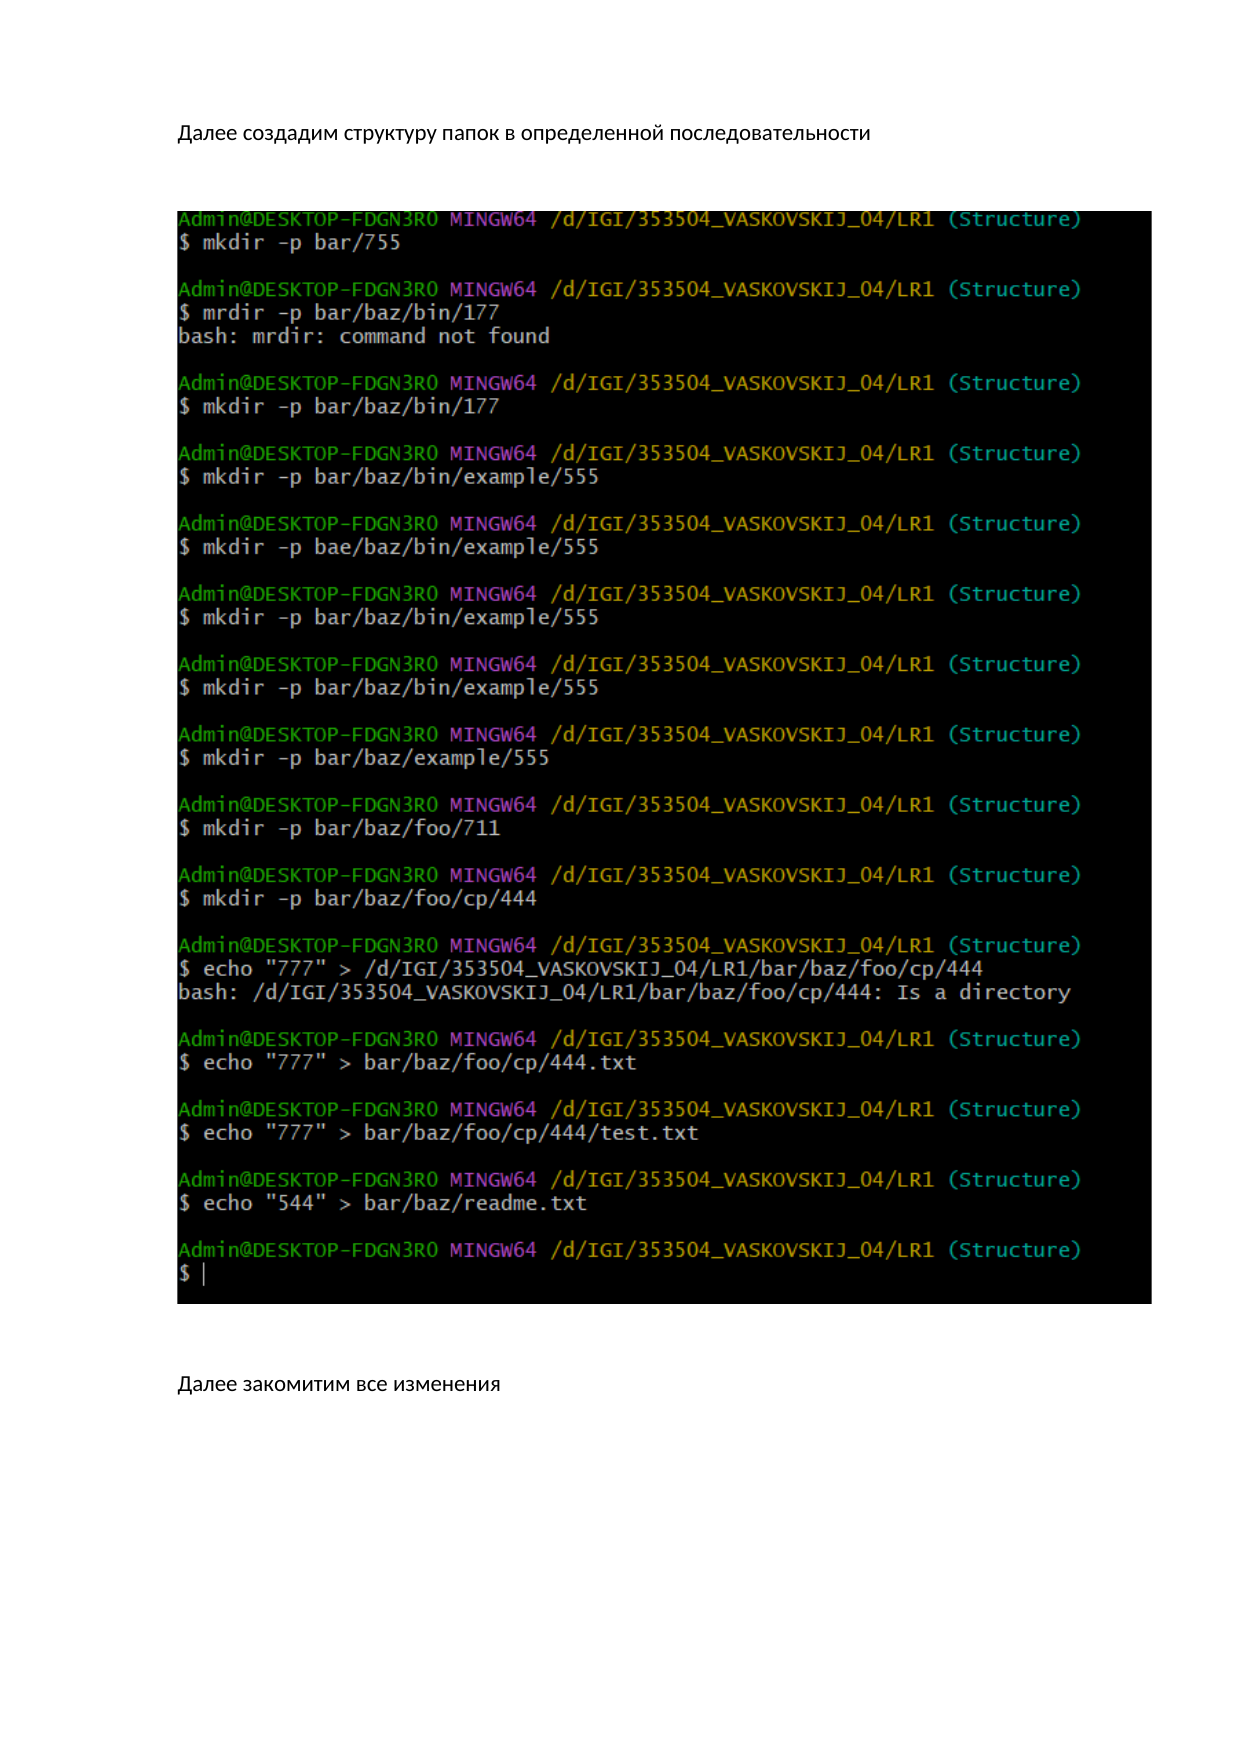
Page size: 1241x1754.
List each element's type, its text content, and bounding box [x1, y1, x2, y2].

text Далее создадим структуру папок в определенной последовательности [177, 118, 1152, 146]
picture [177, 211, 1152, 1304]
text Далее закомитим все изменения [177, 1369, 1152, 1397]
